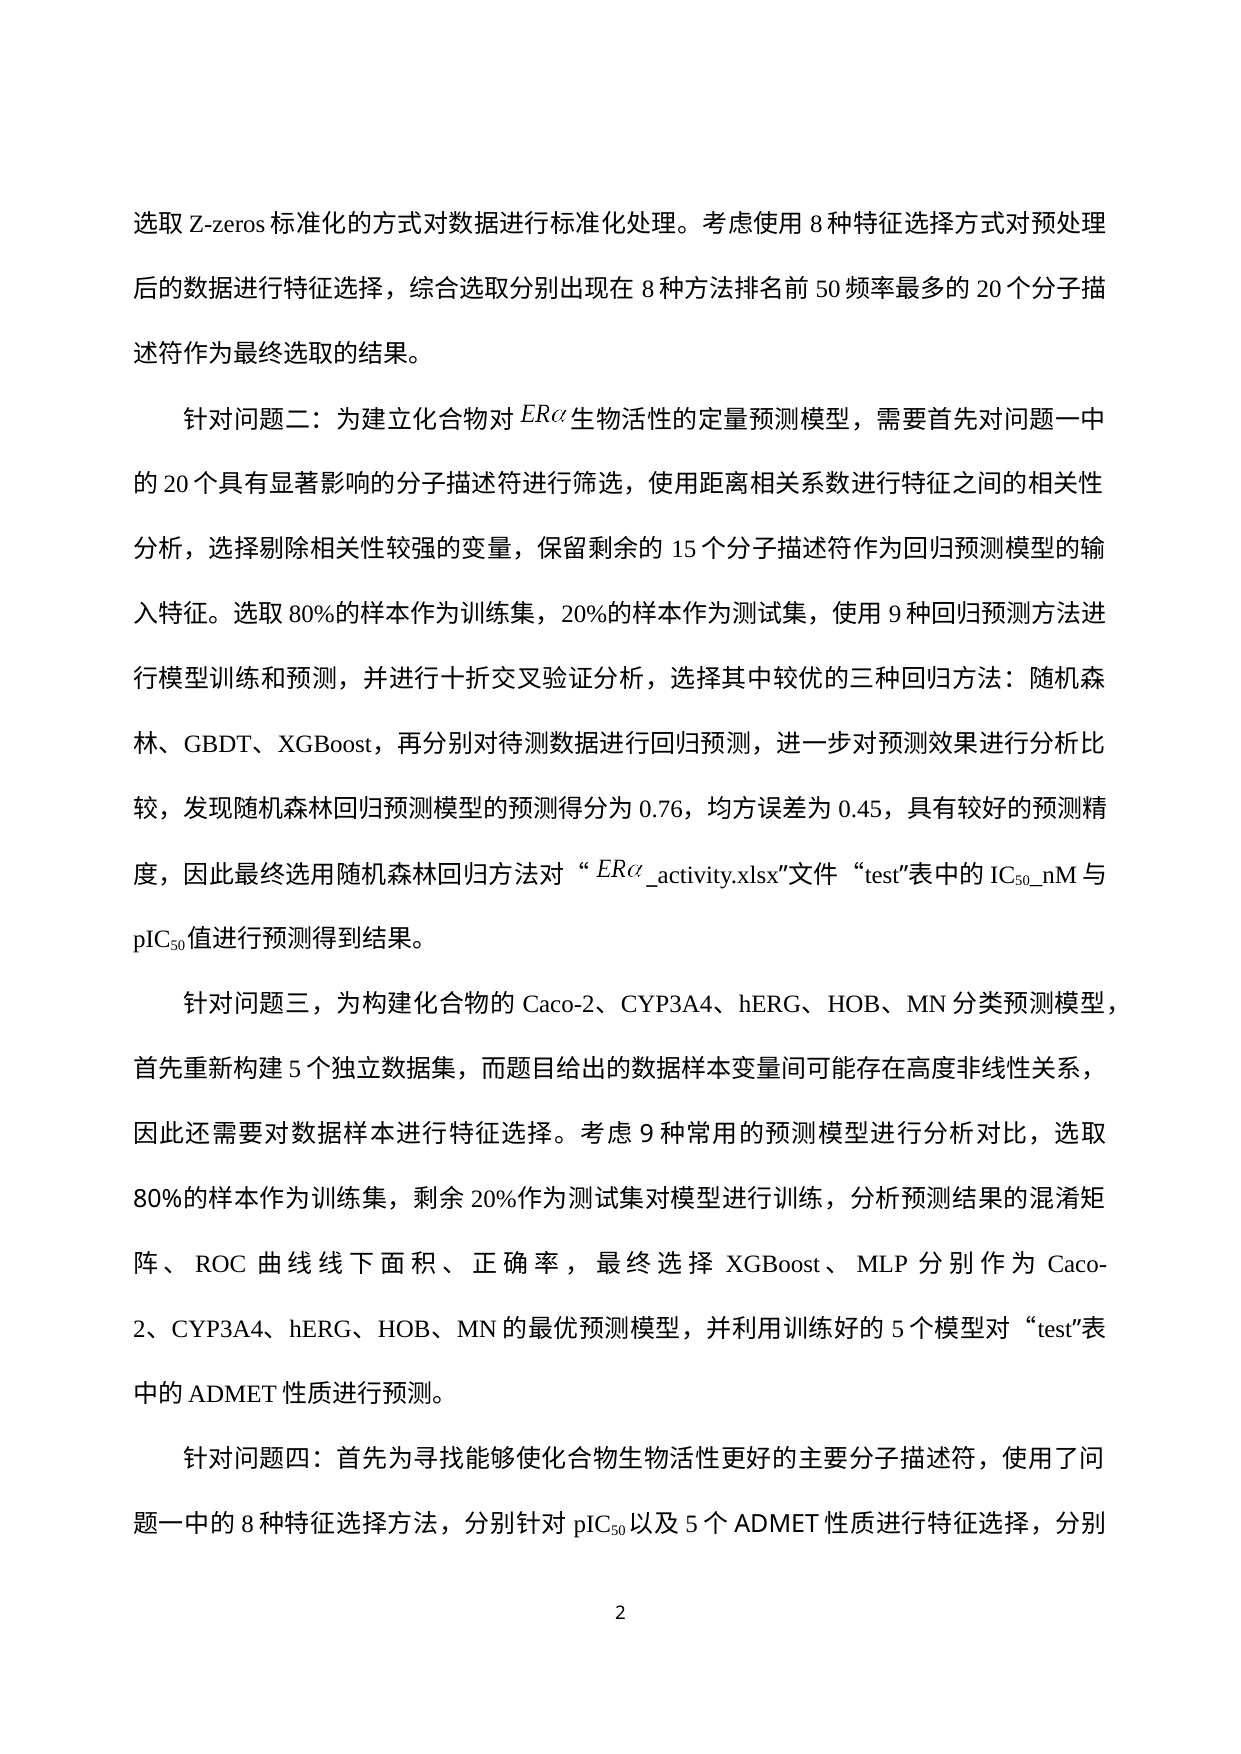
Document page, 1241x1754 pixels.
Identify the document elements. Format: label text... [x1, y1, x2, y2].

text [133, 1424, 1107, 1554]
text 针对问题三，为构建化合物的Caco-2、CYP3A4、hERG、HOB、MN分类预测模型，首先重新构建5个独立数据集，而题目给出的数据样本变量间可能存在高度非线性关系，因此还需要对数据样本进行特征选择。考虑9种常用的预测模型进行分析对比，选取80%的样本作为训练集，剩余20%作为测试集对模型进行训练，分析预测结果的混淆矩阵、ROC曲线线下面积、正确率，最终选择XGBoost、MLP分别作为Caco-2、CYP3A4、hERG、HOB、MN的最优预测模型，并利用训练好的5个模型对“test”表中的ADMET性质进行预测。 [133, 969, 1107, 1424]
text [133, 189, 1107, 384]
text 针对问题二：为建立化合物对生物活性的定量预测模型，需要首先对问题一中的20个具有显著影响的分子描述符进行筛选，使用距离相关系数进行特征之间的相关性分析，选择剔除相关性较强的变量，保留剩余的15个分子描述符作为回归预测模型的输入特征。选取80%的样本作为训练集，20%的样本作为测试集，使用9种回归预测方法进行模型训练和预测，并进行十折交叉验证分析，选择其中较优的三种回归方法：随机森林、GBDT、XGBoost，再分别对待测数据进行回归预测，进一步对预测效果进行分析比较，发现随机森林回归预测模型的预测得分为0.76，均方误差为0.45，具有较好的预测精度，因此最终选用随机森林回归方法对“_activity.xlsx”文件“test”表中的IC50_nM与pIC50值进行预测得到结果。 [133, 384, 1107, 969]
